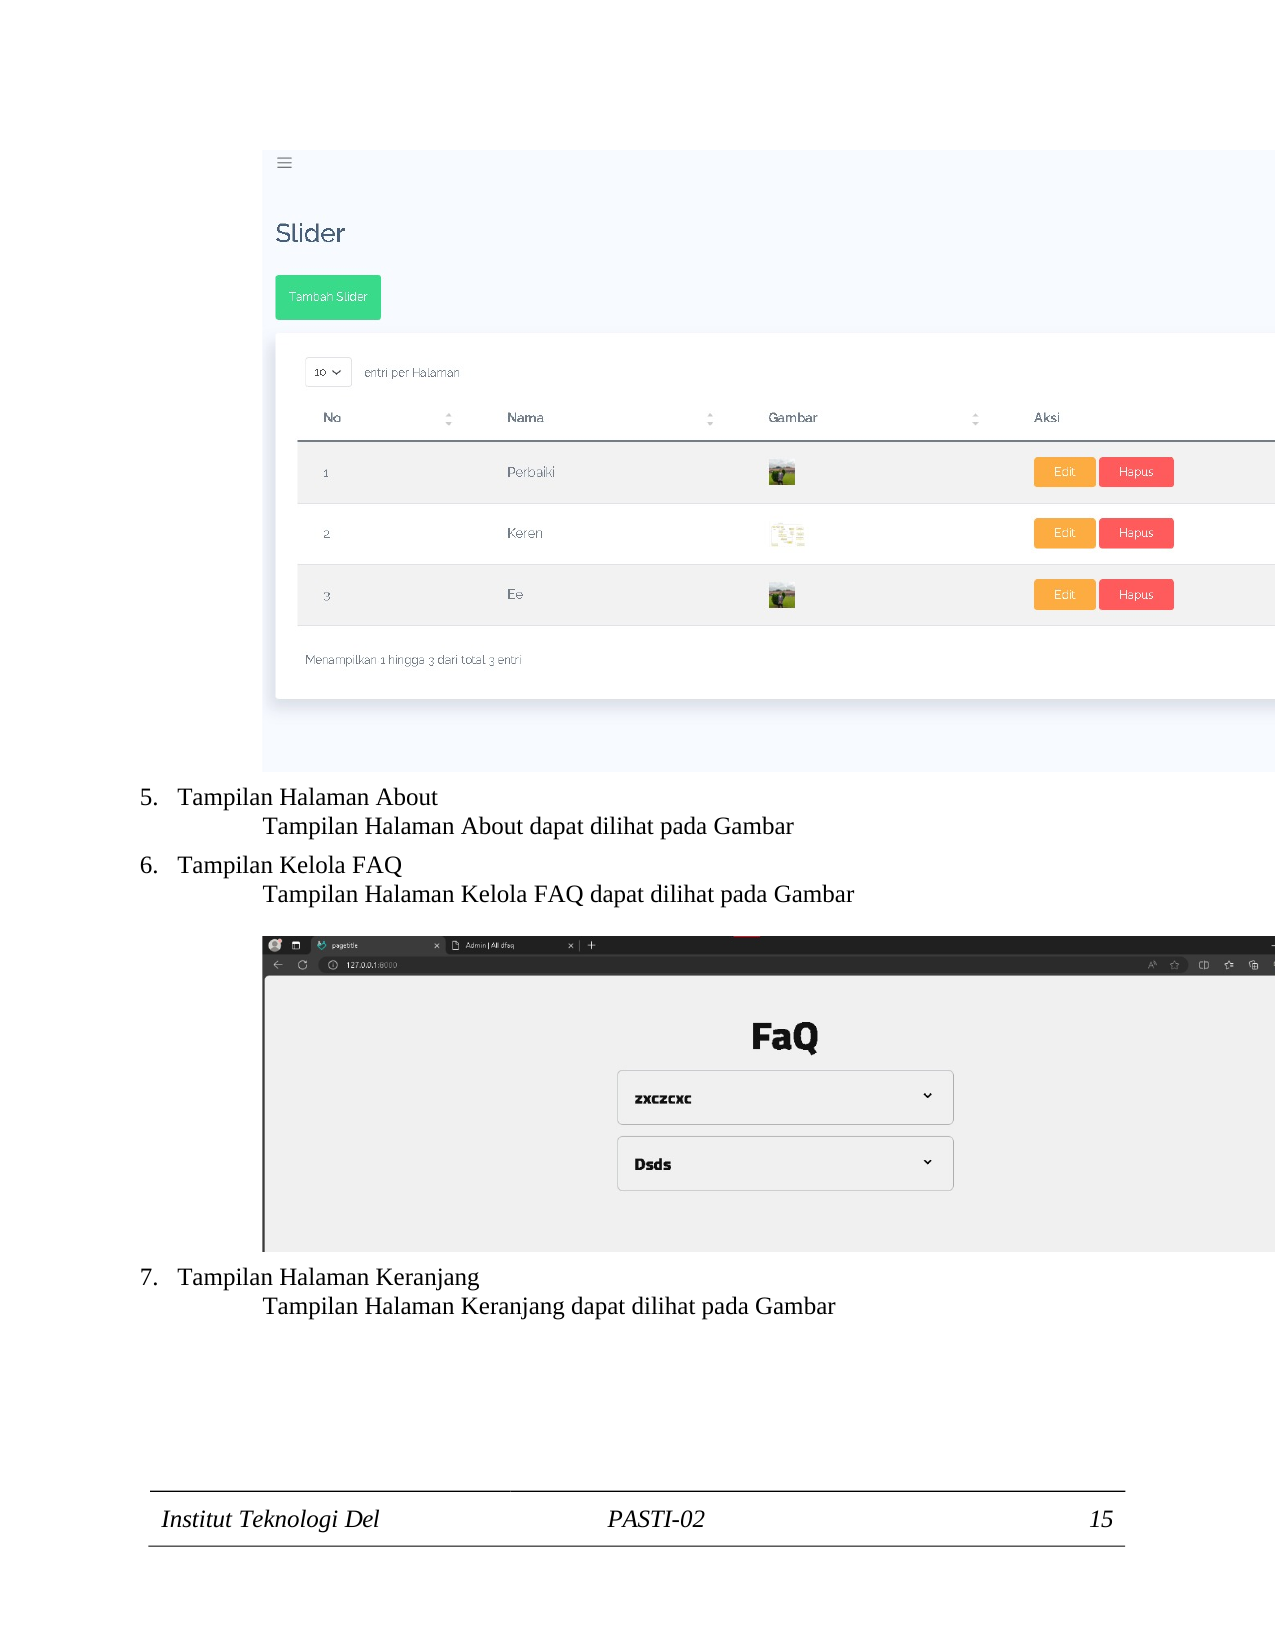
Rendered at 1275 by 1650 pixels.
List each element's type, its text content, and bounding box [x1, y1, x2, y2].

text Tampilan Halaman Keranjang dapat dilihat pada Gambar [225, 1291, 1210, 1319]
picture [262, 150, 1275, 772]
picture [262, 936, 1275, 1252]
list Tampilan Halaman Keranjang [139, 1262, 1210, 1291]
text Tampilan Halaman About dapat dilihat pada Gambar [225, 811, 1210, 840]
list Tampilan Halaman About [139, 782, 1210, 811]
list Tampilan Kelola FAQ [139, 851, 1210, 879]
text Tampilan Halaman Kelola FAQ dapat dilihat pada Gambar [225, 879, 1210, 908]
